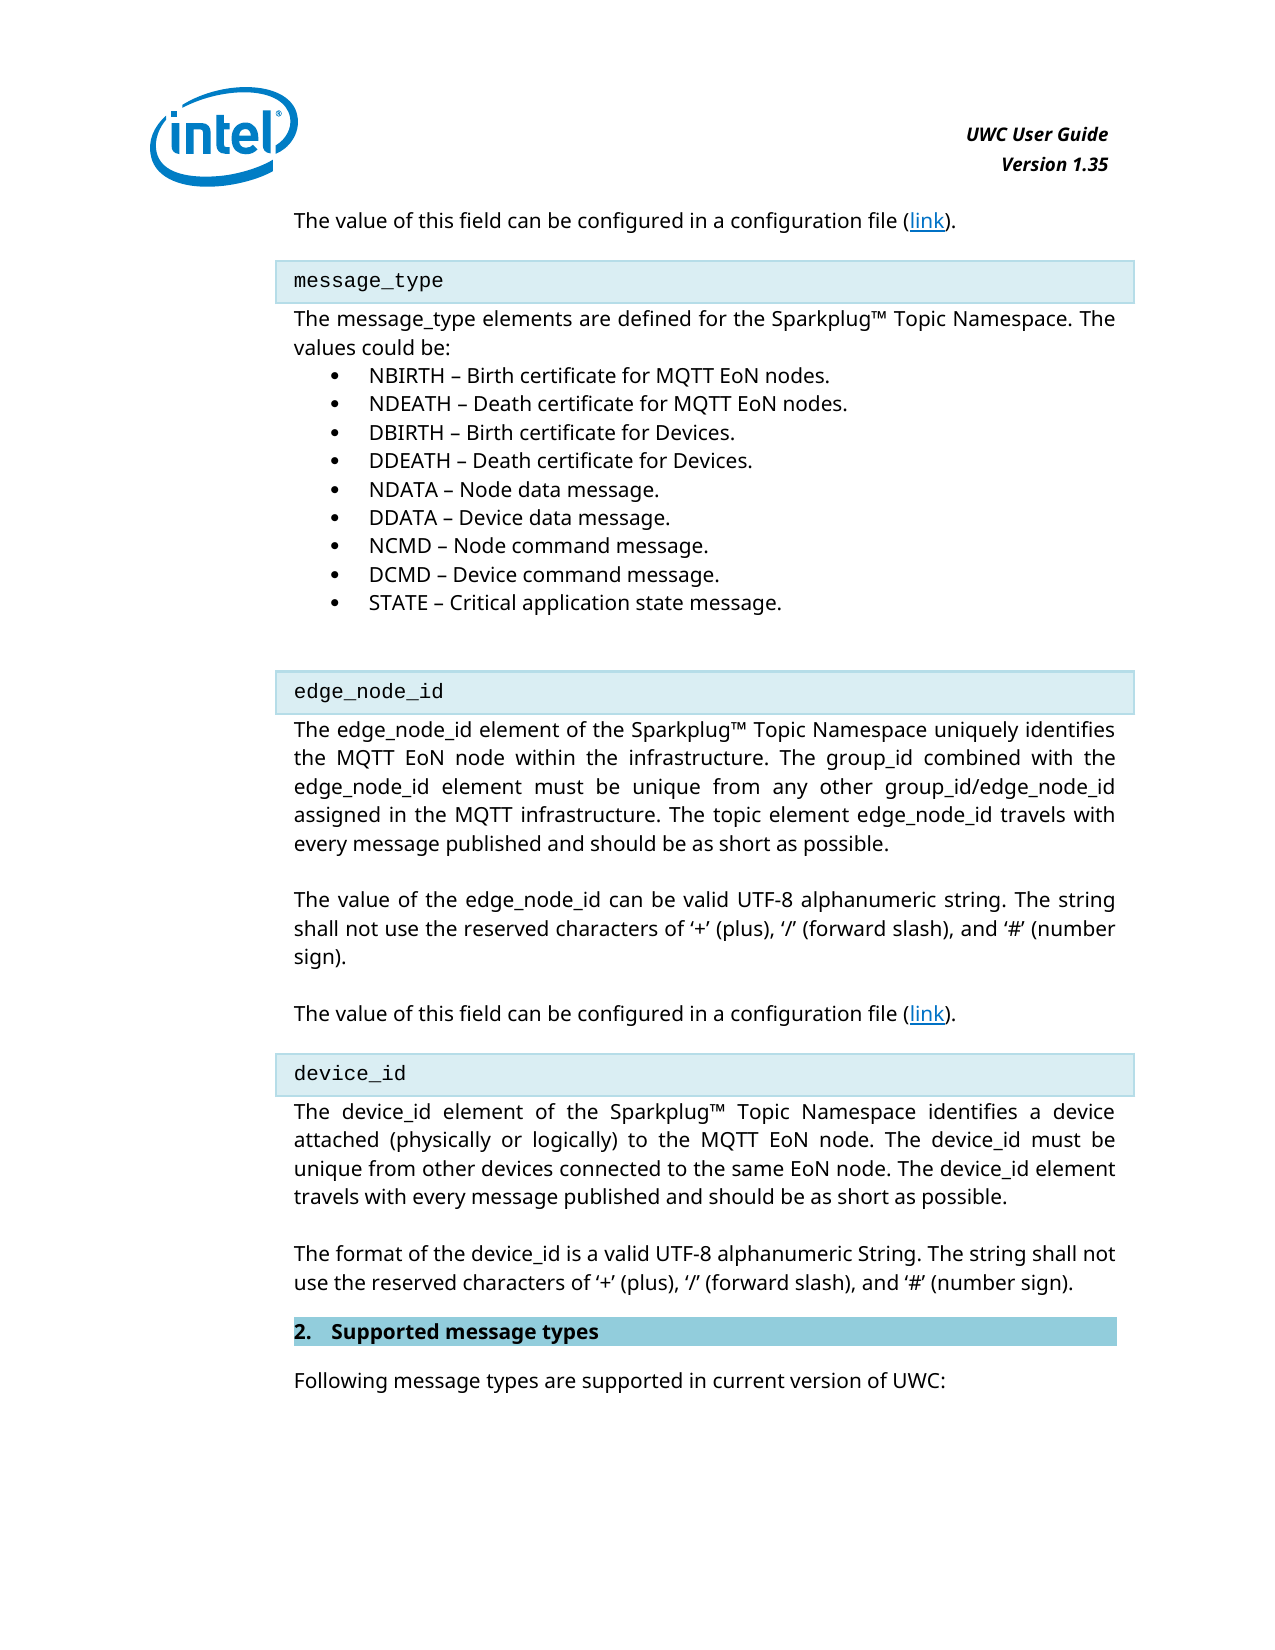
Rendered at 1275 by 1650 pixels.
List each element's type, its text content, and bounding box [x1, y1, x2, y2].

text The value of this field can be configured in a configuration file (link). [294, 999, 1117, 1028]
subtitle device_id [277, 1055, 1133, 1095]
text The device_id element of the Sparkplug™ Topic Namespace identifies a device attached (physically or logically) to the MQTT EoN node. The device_id must be unique from other devices connected to the same EoN node. The device_id element travels with every message published and should be as short as possible. [294, 1097, 1117, 1211]
text The value of this field can be configured in a configuration file (link). [294, 206, 1117, 235]
text Following message types are supported in current version of UWC: [294, 1366, 1117, 1395]
list DDEATH – Death certificate for Devices. [331, 446, 1117, 475]
list DCMD – Device command message. [331, 560, 1117, 588]
list NDATA – Node data message. [331, 475, 1117, 503]
text The message_type elements are defined for the Sparkplug™ Topic Namespace. The values could be: [294, 304, 1117, 361]
text The format of the device_id is a valid UTF-8 alphanumeric String. The string shall not use the reserved characters of ‘+’ (plus), ‘/’ (forward slash), and ‘#’ (number sign). [294, 1239, 1117, 1296]
text The value of the edge_node_id can be valid UTF-8 alphanumeric string. The string shall not use the reserved characters of ‘+’ (plus), ‘/’ (forward slash), and ‘#’ (number sign). [294, 886, 1117, 971]
list NDEATH – Death certificate for MQTT EoN nodes. [331, 389, 1117, 418]
list STATE – Critical application state message. [331, 588, 1117, 617]
subtitle edge_node_id [277, 673, 1133, 713]
subtitle message_type [277, 262, 1133, 302]
subtitle Supported message types [294, 1317, 1117, 1346]
list NCMD – Node command message. [331, 532, 1117, 560]
text The edge_node_id element of the Sparkplug™ Topic Namespace uniquely identifies the MQTT EoN node within the infrastructure. The group_id combined with the edge_node_id element must be unique from any other group_id/edge_node_id assigned in the MQTT infrastructure. The topic element edge_node_id travels with every message published and should be as short as possible. [294, 715, 1117, 857]
list NBIRTH – Birth certificate for MQTT EoN nodes. [331, 361, 1117, 389]
list DDATA – Device data message. [331, 503, 1117, 532]
list DBIRTH – Birth certificate for Devices. [331, 418, 1117, 446]
